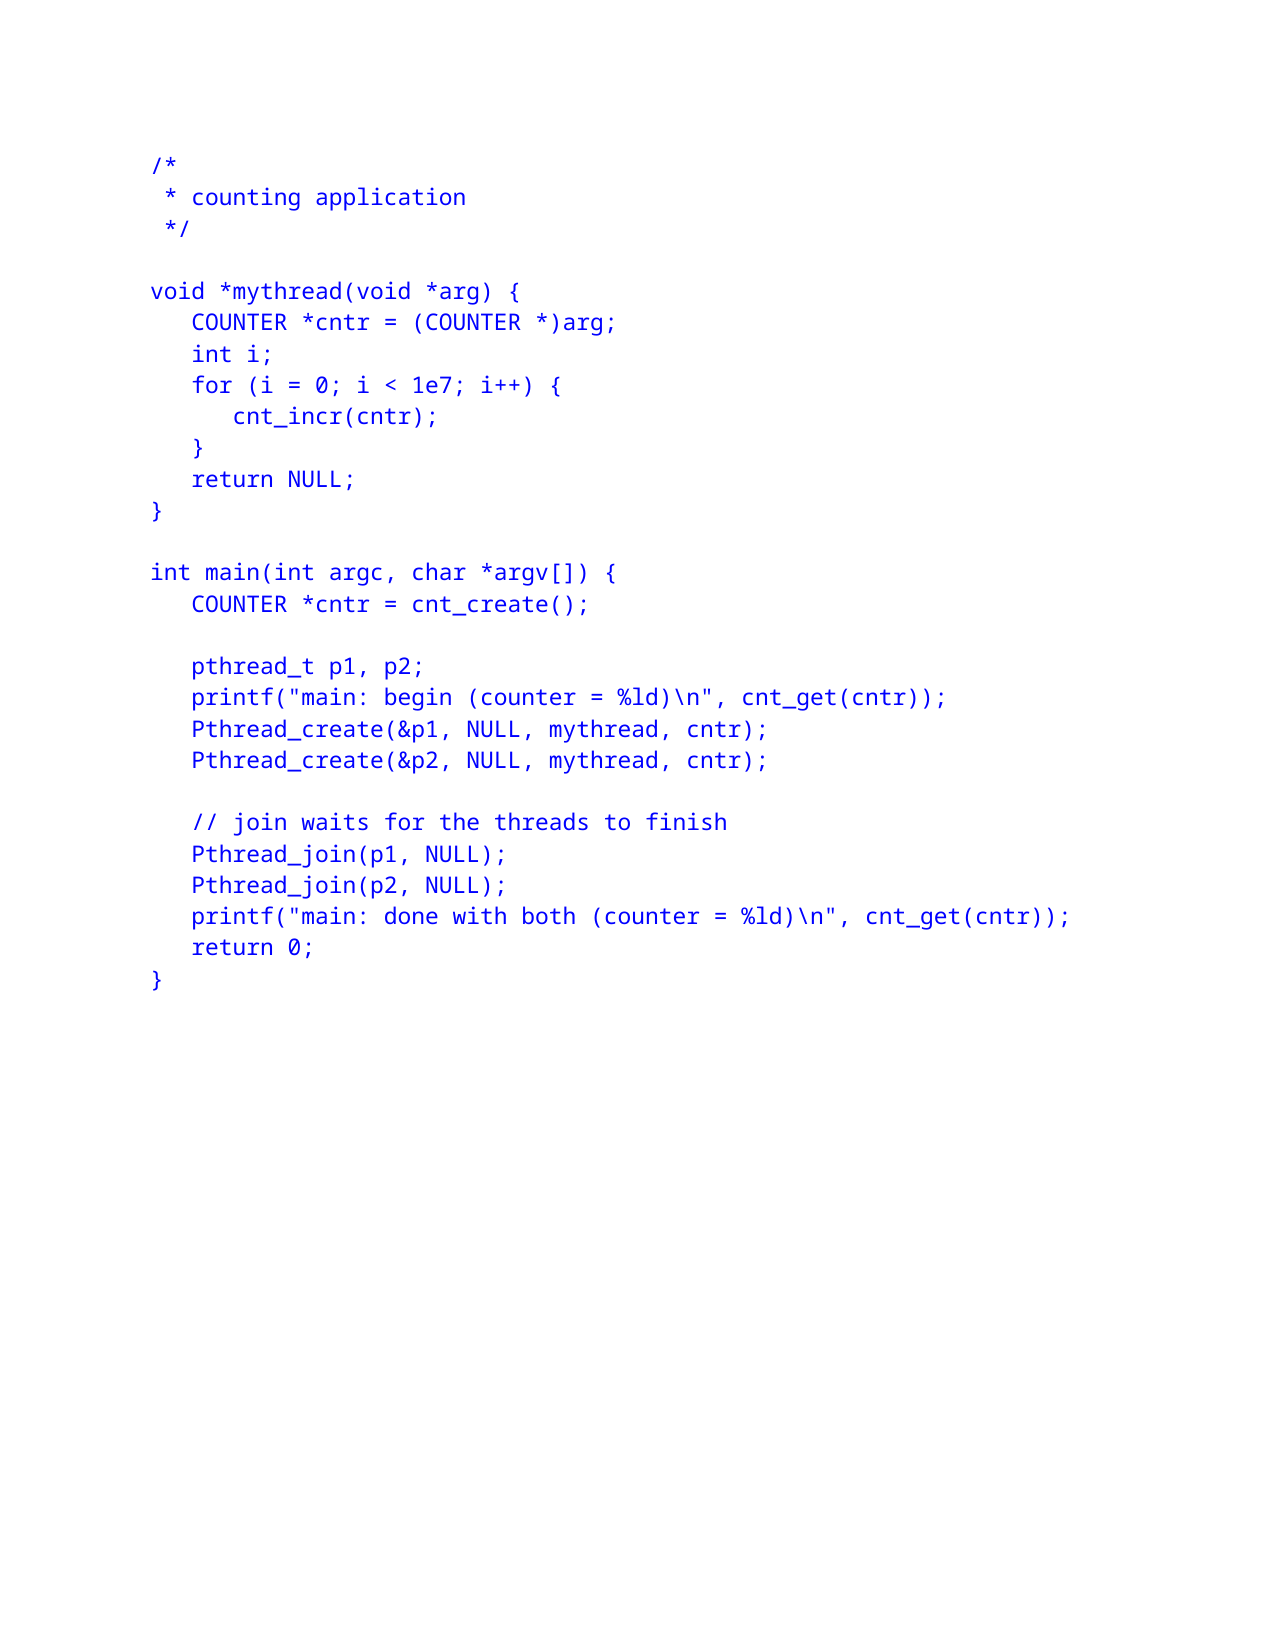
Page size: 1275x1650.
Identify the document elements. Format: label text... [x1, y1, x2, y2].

text /* [150, 150, 1125, 181]
text COUNTER *cntr = (COUNTER *)arg; [150, 306, 1125, 337]
text pthread_t p1, p2; [150, 650, 1125, 681]
text // join waits for the threads to finish [150, 806, 1125, 837]
text printf("main: begin (counter = %ld)\n", cnt_get(cntr)); [150, 681, 1125, 712]
text for (i = 0; i < 1e7; i++) { [150, 369, 1125, 400]
text return NULL; [150, 462, 1125, 494]
text int main(int argc, char *argv[]) { [150, 556, 1125, 587]
text * counting application [150, 181, 1125, 212]
text printf("main: done with both (counter = %ld)\n", cnt_get(cntr)); [150, 900, 1125, 931]
text return 0; [150, 931, 1125, 962]
text Pthread_create(&p2, NULL, mythread, cntr); [150, 744, 1125, 775]
text Pthread_join(p1, NULL); [150, 837, 1125, 869]
text int i; [150, 337, 1125, 369]
text void *mythread(void *arg) { [150, 275, 1125, 306]
text Pthread_create(&p1, NULL, mythread, cntr); [150, 712, 1125, 744]
text } [150, 494, 1125, 525]
text } [150, 431, 1125, 462]
text cnt_incr(cntr); [150, 400, 1125, 431]
text */ [150, 212, 1125, 244]
text Pthread_join(p2, NULL); [150, 869, 1125, 900]
text } [150, 962, 1125, 994]
text COUNTER *cntr = cnt_create(); [150, 587, 1125, 619]
